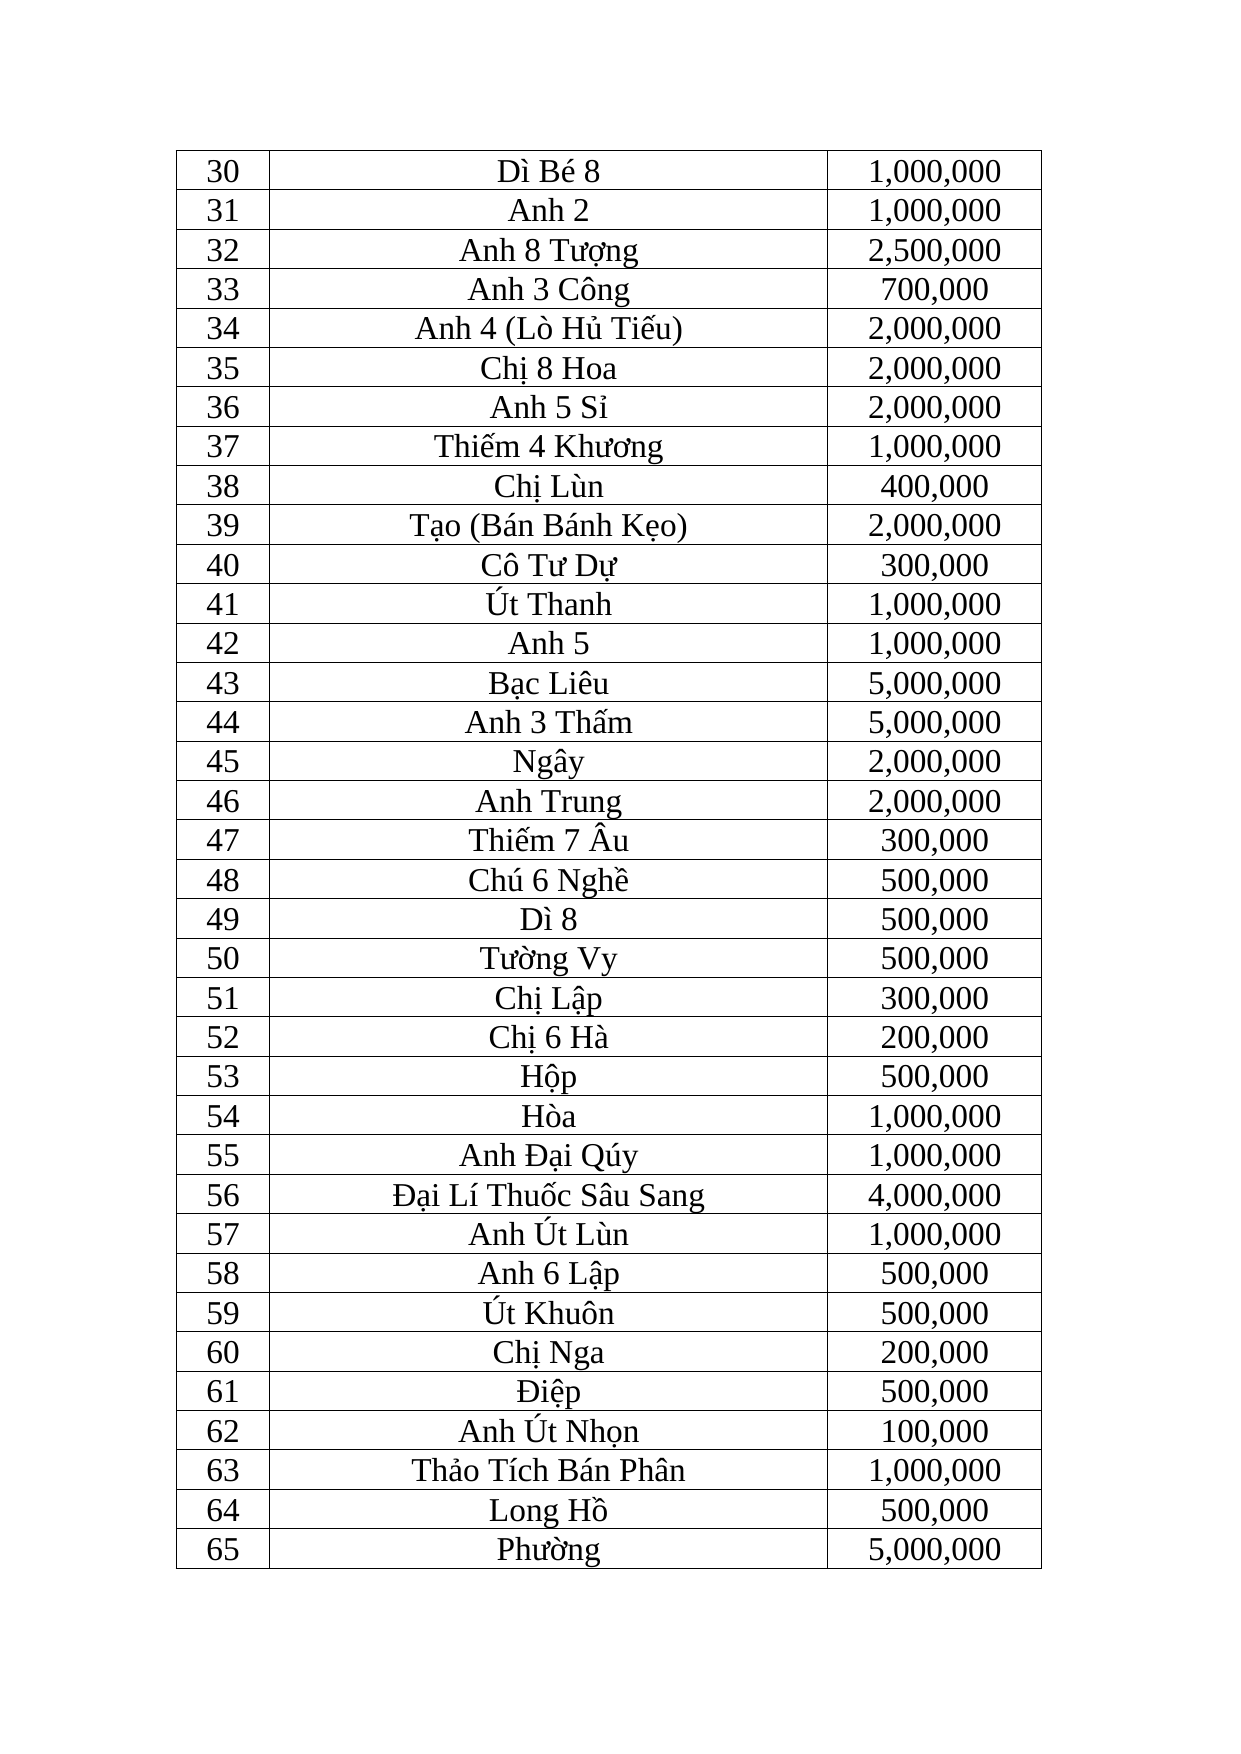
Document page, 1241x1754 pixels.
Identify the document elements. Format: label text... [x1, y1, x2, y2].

table_cell 1,000,000 [828, 427, 1041, 465]
table_cell 51 [177, 978, 269, 1016]
table_cell 2,000,000 [828, 742, 1041, 780]
table_cell 300,000 [828, 978, 1041, 1016]
table_cell 32 [177, 230, 269, 268]
table_cell Chú 6 Nghề [270, 860, 827, 898]
table_cell 300,000 [828, 820, 1041, 859]
table_cell 58 [177, 1254, 269, 1292]
table_cell 4,000,000 [828, 1175, 1041, 1213]
table_cell 47 [177, 820, 269, 859]
table_cell 56 [177, 1175, 269, 1213]
table_cell 5,000,000 [828, 663, 1041, 701]
table_cell 2,500,000 [828, 230, 1041, 268]
table_cell Anh Đại Qúy [270, 1135, 827, 1174]
table_cell 200,000 [828, 1017, 1041, 1056]
table_cell 1,000,000 [828, 624, 1041, 662]
table_cell Anh 4 (Lò Hủ Tiếu) [270, 309, 827, 347]
table_cell Dì 8 [270, 899, 827, 937]
table_cell 46 [177, 781, 269, 819]
table_cell 2,000,000 [828, 387, 1041, 426]
table_cell 65 [177, 1529, 269, 1567]
table_cell 500,000 [828, 939, 1041, 977]
table_cell Anh 5 Sỉ [270, 387, 827, 426]
table_cell 39 [177, 505, 269, 544]
table_cell Anh 3 Công [270, 269, 827, 307]
table_cell 1,000,000 [828, 190, 1041, 229]
table_cell 31 [177, 190, 269, 229]
table_cell Đại Lí Thuốc Sâu Sang [270, 1175, 827, 1213]
table_cell Chị Lùn [270, 466, 827, 504]
table_cell 59 [177, 1293, 269, 1331]
table_cell 61 [177, 1372, 269, 1410]
table_cell 55 [177, 1135, 269, 1174]
table_cell 33 [177, 269, 269, 307]
table_cell Anh 5 [270, 624, 827, 662]
table_cell 2,000,000 [828, 505, 1041, 544]
table_cell Phường [270, 1529, 827, 1567]
table_cell 63 [177, 1450, 269, 1489]
table_cell 5,000,000 [828, 1529, 1041, 1567]
table_cell 700,000 [828, 269, 1041, 307]
table_cell 200,000 [828, 1332, 1041, 1371]
table_cell 1,000,000 [828, 1096, 1041, 1134]
table_cell Tạo (Bán Bánh Kẹo) [270, 505, 827, 544]
table_cell 48 [177, 860, 269, 898]
table_cell Anh 3 Thấm [270, 702, 827, 741]
table_cell 5,000,000 [828, 702, 1041, 741]
table_cell 62 [177, 1411, 269, 1449]
table_cell Chị Nga [270, 1332, 827, 1371]
table_cell 64 [177, 1490, 269, 1528]
table_cell 100,000 [828, 1411, 1041, 1449]
table_cell 37 [177, 427, 269, 465]
table_cell 40 [177, 545, 269, 583]
table_cell 2,000,000 [828, 309, 1041, 347]
table_cell Dì Bé 8 [270, 151, 827, 189]
table_cell Tường Vy [270, 939, 827, 977]
table_cell 1,000,000 [828, 584, 1041, 622]
table_cell 2,000,000 [828, 781, 1041, 819]
table_cell 300,000 [828, 545, 1041, 583]
table_cell 500,000 [828, 860, 1041, 898]
table_cell Ngây [270, 742, 827, 780]
table_cell Anh 8 Tượng [270, 230, 827, 268]
table_cell Chị Lập [270, 978, 827, 1016]
table_cell Cô Tư Dự [270, 545, 827, 583]
table_cell Thiếm 7 Âu [270, 820, 827, 859]
table_cell Út Khuôn [270, 1293, 827, 1331]
table_cell 2,000,000 [828, 348, 1041, 386]
table_cell 400,000 [828, 466, 1041, 504]
table_cell Thiếm 4 Khương [270, 427, 827, 465]
table_cell 41 [177, 584, 269, 622]
table_cell Bạc Liêu [270, 663, 827, 701]
table_cell 57 [177, 1214, 269, 1252]
table_cell 500,000 [828, 1293, 1041, 1331]
table_cell 49 [177, 899, 269, 937]
table_cell 1,000,000 [828, 1450, 1041, 1489]
table_cell Anh Út Nhọn [270, 1411, 827, 1449]
table_cell Chị 6 Hà [270, 1017, 827, 1056]
table_cell 53 [177, 1057, 269, 1095]
table_cell 500,000 [828, 1372, 1041, 1410]
table_cell Chị 8 Hoa [270, 348, 827, 386]
table_cell 50 [177, 939, 269, 977]
table_cell Anh 6 Lập [270, 1254, 827, 1292]
table_cell 44 [177, 702, 269, 741]
table_cell 1,000,000 [828, 1214, 1041, 1252]
table_cell Hộp [270, 1057, 827, 1095]
table_cell 35 [177, 348, 269, 386]
table_cell 43 [177, 663, 269, 701]
table_cell 54 [177, 1096, 269, 1134]
table_cell Út Thanh [270, 584, 827, 622]
table_cell 1,000,000 [828, 1135, 1041, 1174]
table_cell Long Hồ [270, 1490, 827, 1528]
table_cell 500,000 [828, 899, 1041, 937]
table_cell 36 [177, 387, 269, 426]
table_cell 42 [177, 624, 269, 662]
table_cell 60 [177, 1332, 269, 1371]
table_cell Hòa [270, 1096, 827, 1134]
table_cell 45 [177, 742, 269, 780]
table_cell Anh Trung [270, 781, 827, 819]
table_cell 34 [177, 309, 269, 347]
table_cell Điệp [270, 1372, 827, 1410]
table_cell 1,000,000 [828, 151, 1041, 189]
table_cell Anh Út Lùn [270, 1214, 827, 1252]
table_cell 30 [177, 151, 269, 189]
table_cell 38 [177, 466, 269, 504]
table_cell Thảo Tích Bán Phân [270, 1450, 827, 1489]
table_cell 500,000 [828, 1254, 1041, 1292]
table_cell Anh 2 [270, 190, 827, 229]
table_cell 500,000 [828, 1490, 1041, 1528]
table_cell 500,000 [828, 1057, 1041, 1095]
table_cell 52 [177, 1017, 269, 1056]
